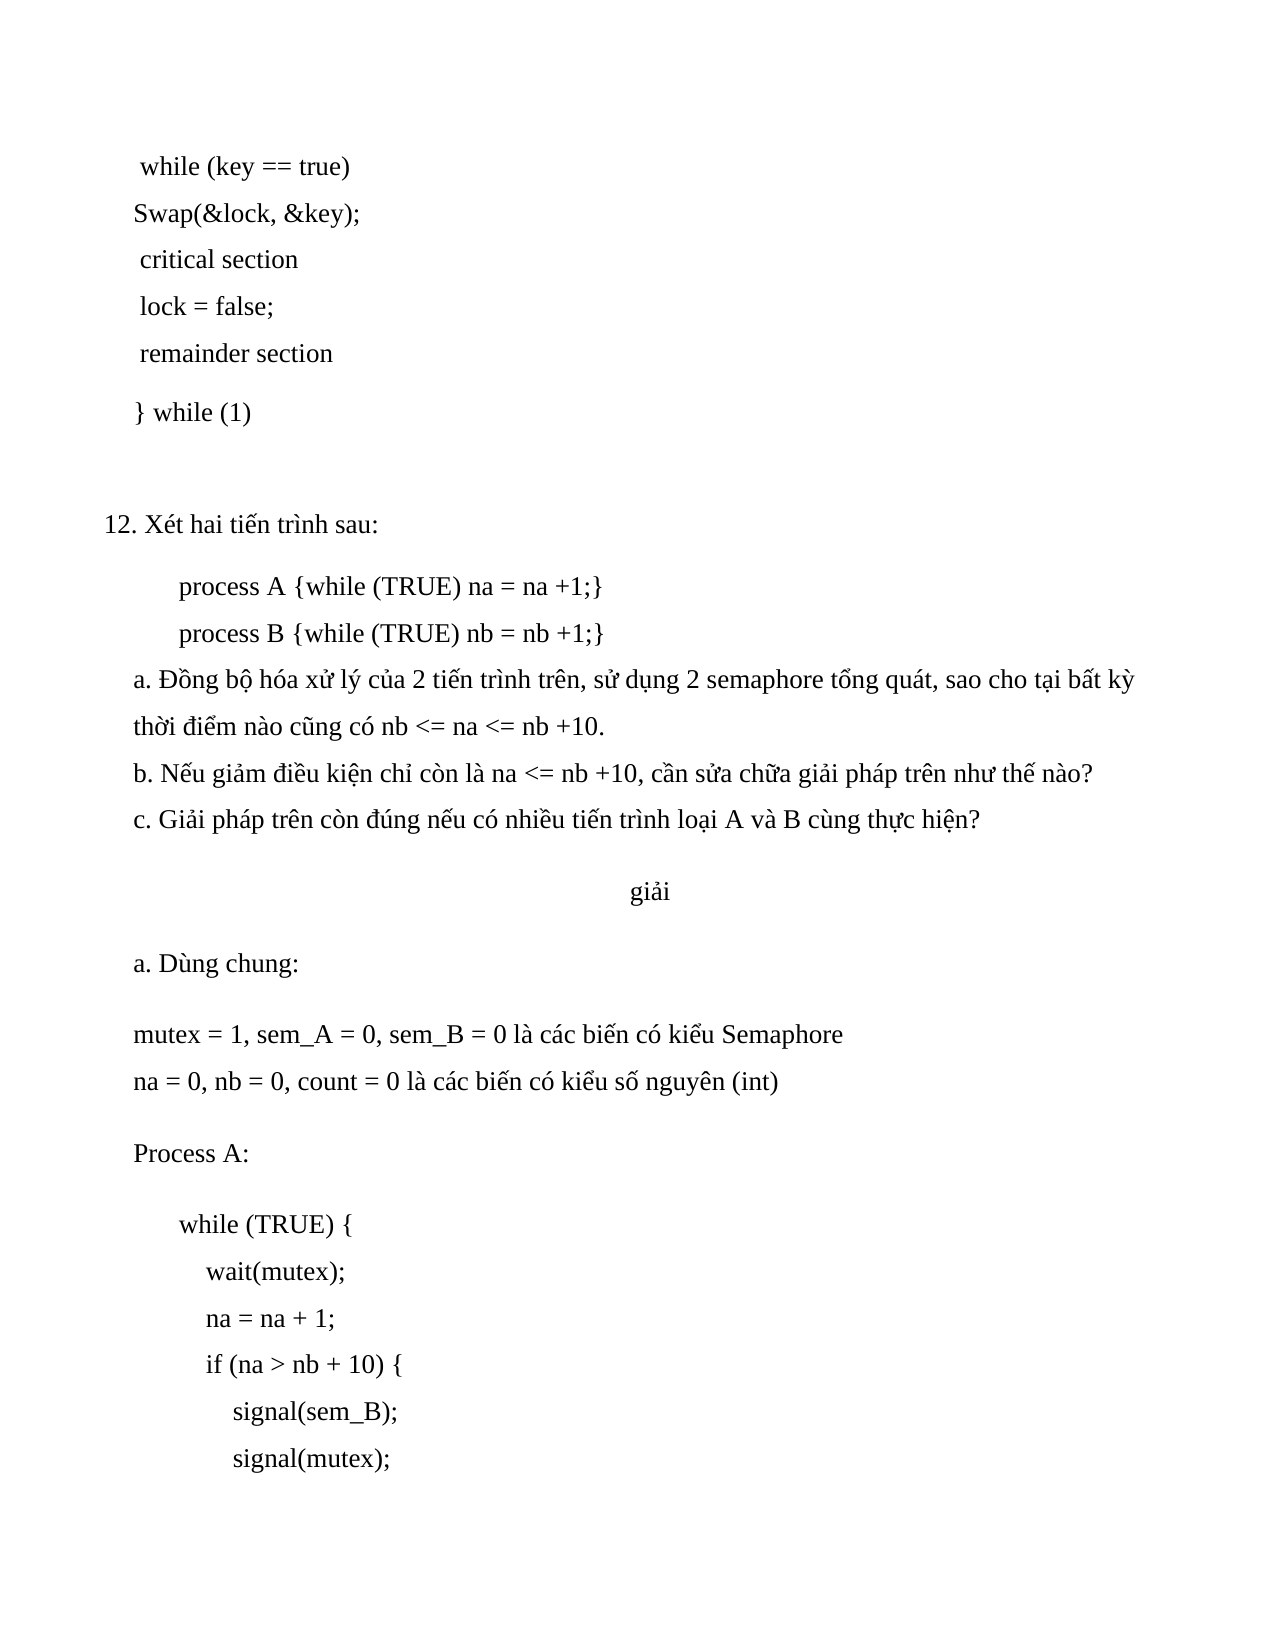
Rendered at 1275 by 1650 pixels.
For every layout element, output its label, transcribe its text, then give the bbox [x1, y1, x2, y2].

list critical section [133, 243, 1167, 274]
list c. Giải pháp trên còn đúng nếu có nhiều tiến trình loại A và B cùng thực hiện? [133, 803, 1167, 835]
list signal(mutex); [178, 1442, 1167, 1473]
list } while (1) [133, 396, 1167, 469]
list b. Nếu giảm điều kiện chỉ còn là na <= nb +10, cần sửa chữa giải pháp trên như thế nào? [133, 757, 1167, 788]
list Swap(&lock, &key); [133, 197, 1167, 228]
list signal(sem_B); [178, 1395, 1167, 1426]
list a. Đồng bộ hóa xử lý của 2 tiến trình trên, sử dụng 2 semaphore tổng quát, sao cho tại bất kỳ thời điểm nào cũng có nb <= na <= nb +10. [133, 663, 1167, 741]
list process A {while (TRUE) na = na +1;} [133, 570, 1167, 601]
list mutex = 1, sem_A = 0, sem_B = 0 là các biến có kiểu Semaphore [133, 1018, 1167, 1050]
list while (key == true) [133, 150, 1167, 181]
list wait(mutex); [178, 1255, 1167, 1286]
list if (na > nb + 10) { [178, 1348, 1167, 1380]
list while (TRUE) { [178, 1208, 1167, 1240]
list Xét hai tiến trình sau: [103, 508, 1167, 539]
list process B {while (TRUE) nb = nb +1;} [133, 617, 1167, 648]
list na = na + 1; [178, 1302, 1167, 1333]
list remainder section [133, 337, 1167, 368]
list lock = false; [133, 290, 1167, 321]
list giải [133, 875, 1167, 906]
list Process A: [133, 1137, 1167, 1168]
list a. Dùng chung: [133, 947, 1167, 978]
list na = 0, nb = 0, count = 0 là các biến có kiểu số nguyên (int) [133, 1065, 1167, 1096]
